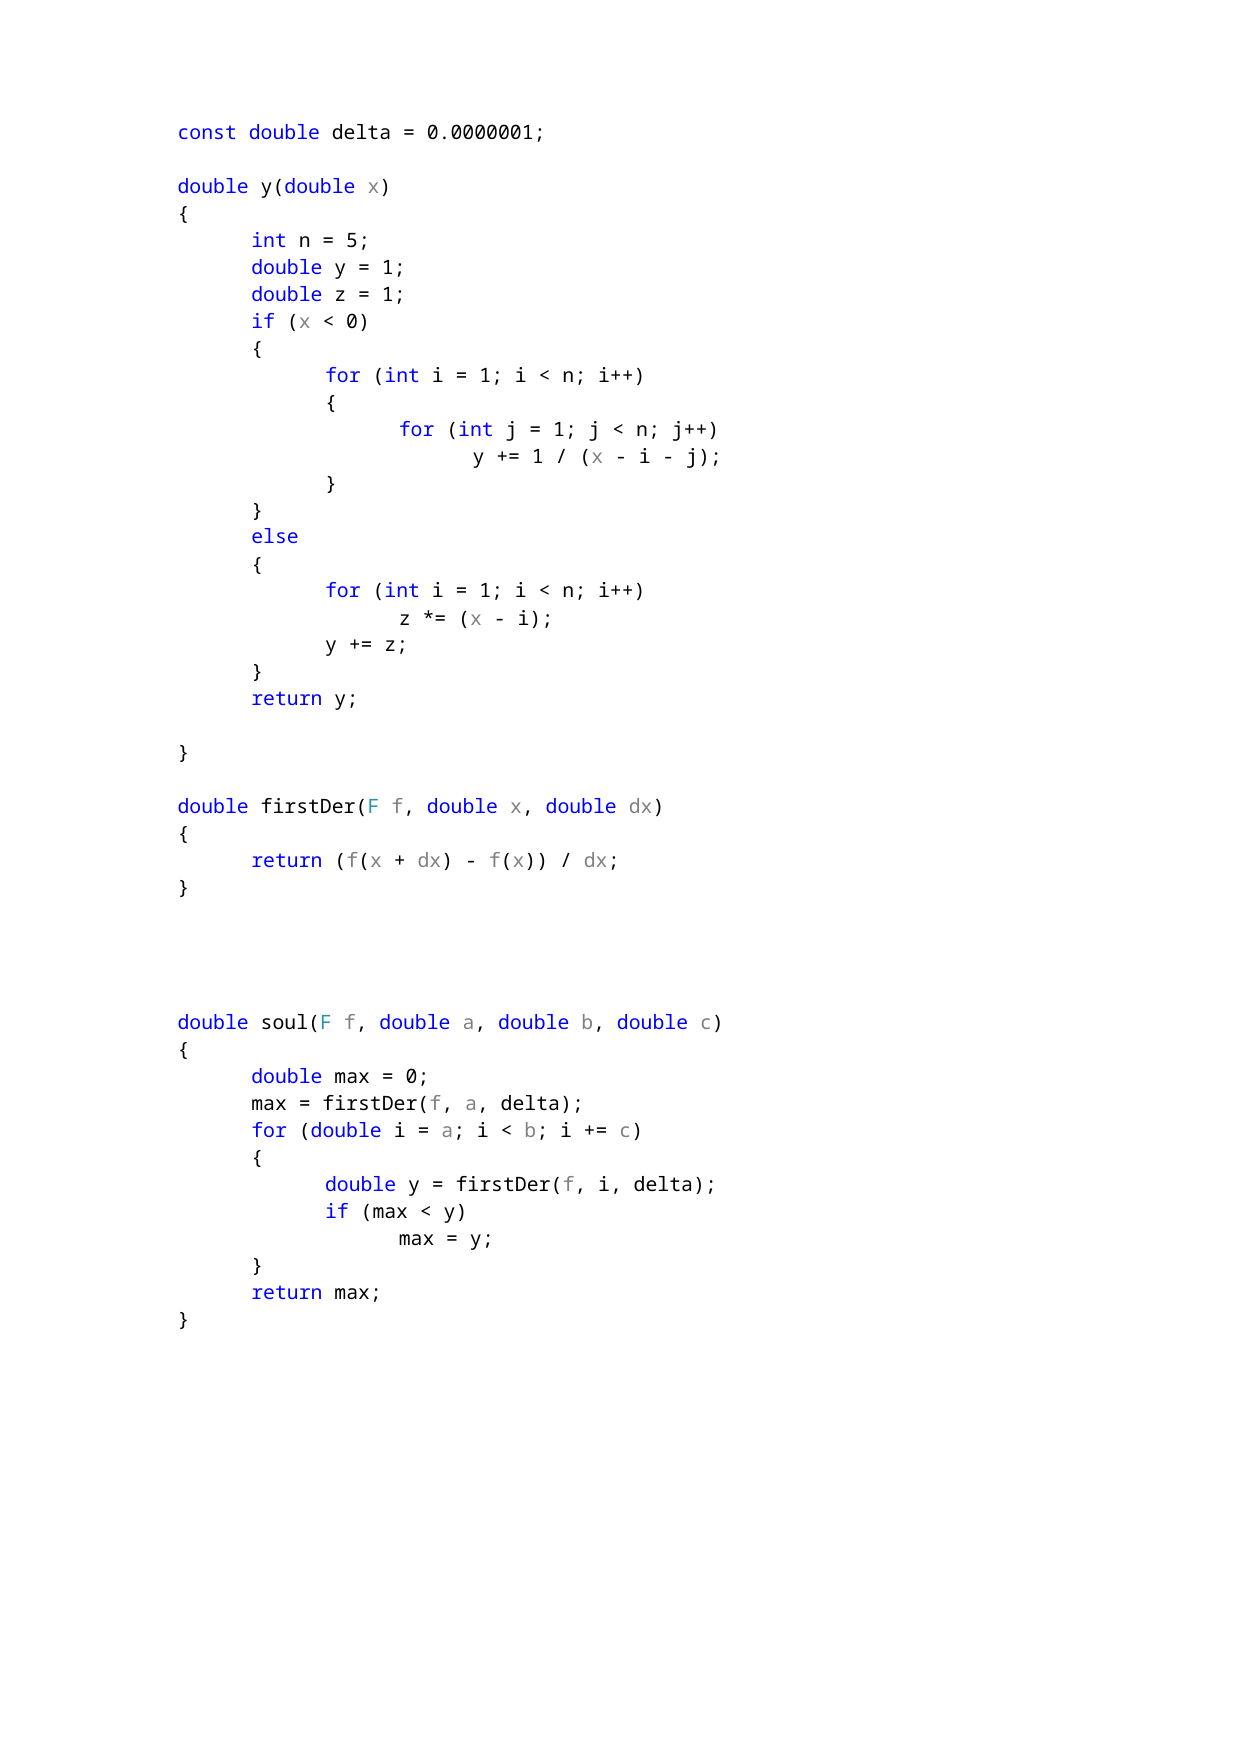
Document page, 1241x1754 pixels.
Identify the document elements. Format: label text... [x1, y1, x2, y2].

text { [177, 199, 1152, 226]
text else [177, 523, 1152, 550]
text } [177, 496, 1152, 523]
text double z = 1; [177, 280, 1152, 307]
text int n = 5; [177, 226, 1152, 253]
text { [177, 819, 1152, 847]
text double firstDer(F f, double x, double dx) [177, 793, 1152, 819]
text y += 1 / (x - i - j); [177, 442, 1152, 469]
text return y; [177, 685, 1152, 712]
text z *= (x - i); [177, 604, 1152, 631]
text double max = 0; [177, 1062, 1152, 1089]
text if (max < y) [177, 1197, 1152, 1224]
text for (int j = 1; j < n; j++) [177, 415, 1152, 442]
text if (x < 0) [177, 307, 1152, 334]
text { [177, 1035, 1152, 1062]
text { [177, 388, 1152, 415]
text for (int i = 1; i < n; i++) [177, 361, 1152, 388]
text { [177, 550, 1152, 577]
text const double delta = 0.0000001; [177, 118, 1152, 145]
text } [177, 1251, 1152, 1278]
text for (int i = 1; i < n; i++) [177, 577, 1152, 604]
text } [177, 739, 1152, 766]
text } [177, 658, 1152, 685]
text return (f(x + dx) - f(x)) / dx; [177, 847, 1152, 873]
text double soul(F f, double a, double b, double c) [177, 1008, 1152, 1035]
text return max; [177, 1278, 1152, 1305]
text double y(double x) [177, 172, 1152, 199]
text } [177, 469, 1152, 496]
text { [177, 334, 1152, 361]
text for (double i = a; i < b; i += c) [177, 1116, 1152, 1143]
text } [177, 1305, 1152, 1332]
text double y = 1; [177, 253, 1152, 280]
text max = y; [177, 1224, 1152, 1251]
text double y = firstDer(f, i, delta); [177, 1170, 1152, 1197]
text max = firstDer(f, a, delta); [177, 1089, 1152, 1116]
text } [177, 873, 1152, 901]
text { [177, 1143, 1152, 1170]
text y += z; [177, 631, 1152, 658]
